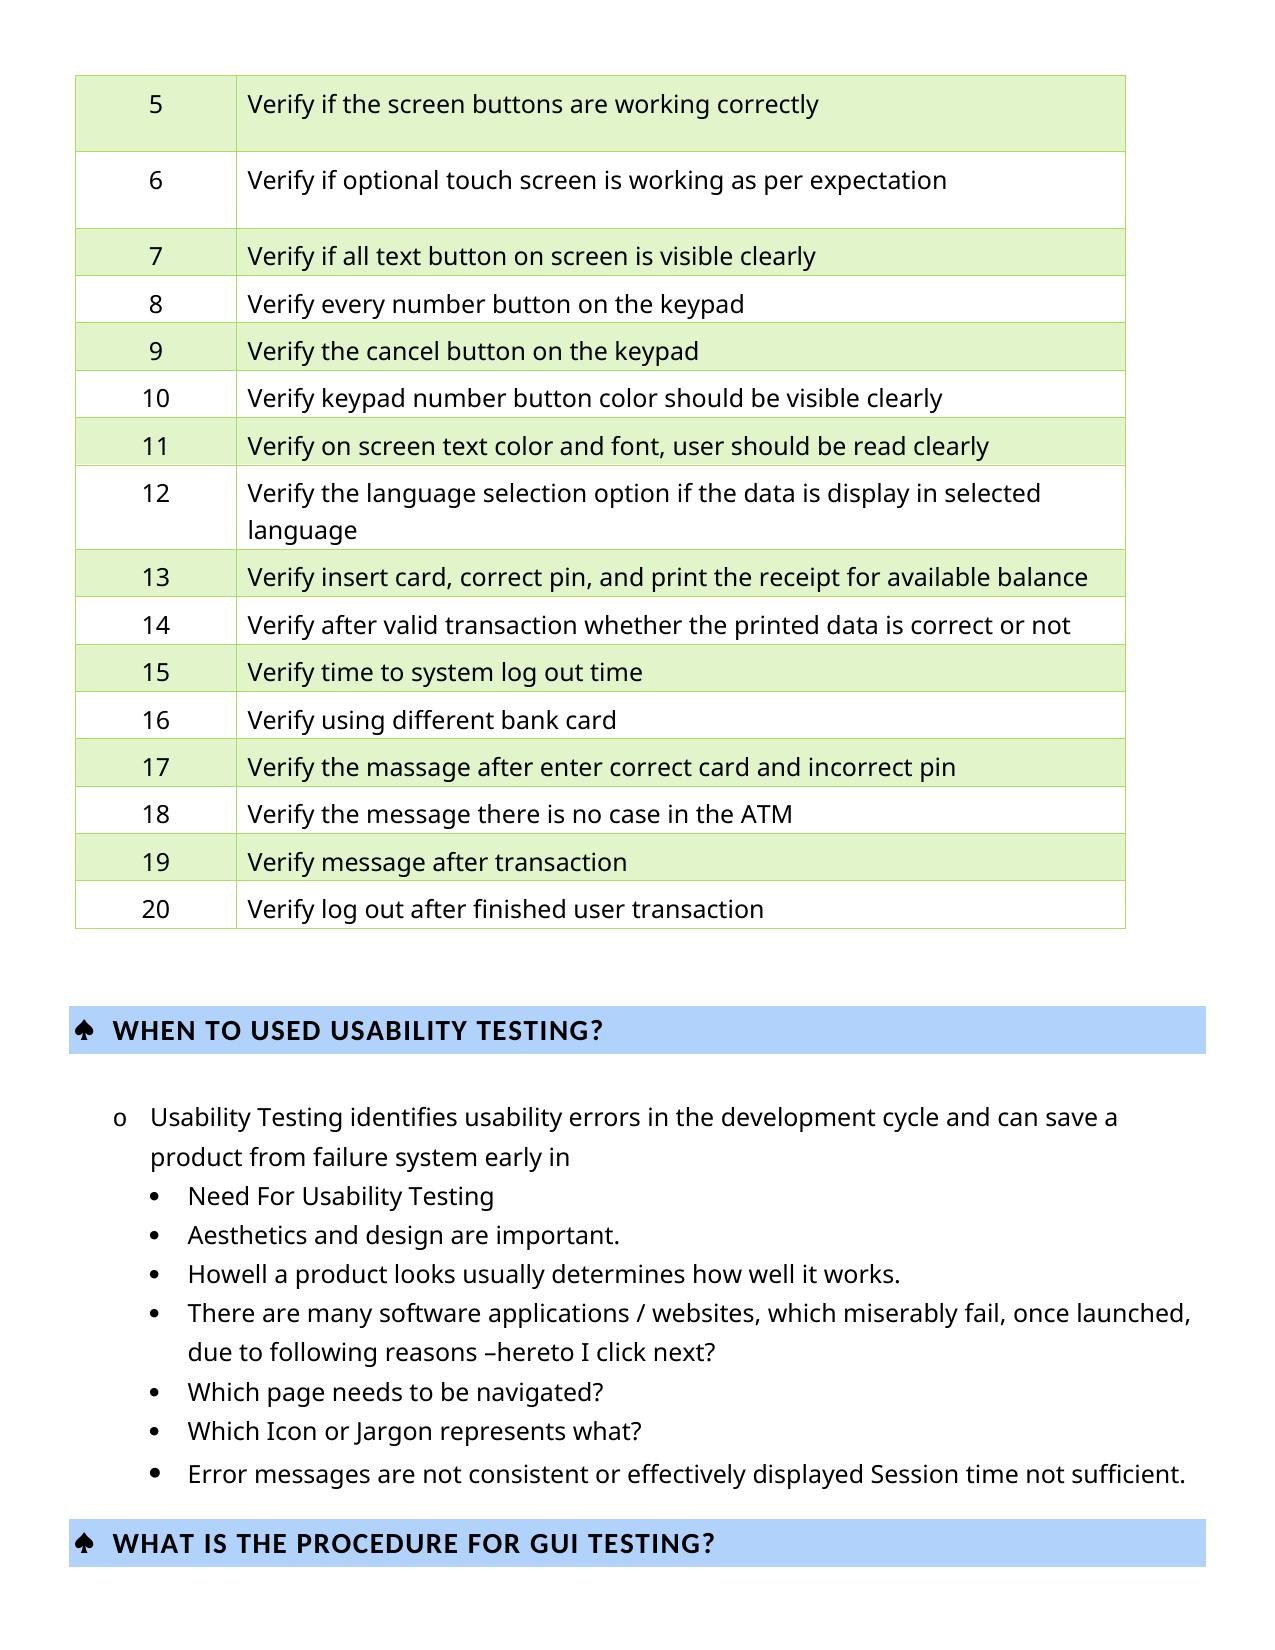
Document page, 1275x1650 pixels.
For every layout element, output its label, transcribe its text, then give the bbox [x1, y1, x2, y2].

table_cell 6 [76, 152, 236, 227]
table_cell Verify time to system log out time [237, 645, 1125, 691]
list Need For Usability Testing [150, 1178, 1200, 1212]
subtitle When to used Usability Testing? [75, 1012, 1200, 1048]
subtitle What is the procedure for GUI Testing? [75, 1525, 1200, 1561]
table_cell Verify after valid transaction whether the printed data is correct or not [237, 597, 1125, 643]
table_cell 12 [76, 466, 236, 549]
table_cell 8 [76, 276, 236, 322]
table_cell 14 [76, 597, 236, 643]
list Which Icon or Jargon represents what? [150, 1413, 1200, 1447]
table_cell 11 [76, 418, 236, 464]
table_cell 7 [76, 229, 236, 275]
table_cell Verify using different bank card [237, 692, 1125, 738]
table_cell Verify insert card, correct pin, and print the receipt for available balance [237, 550, 1125, 596]
list Howell a product looks usually determines how well it works. [150, 1257, 1200, 1291]
table_cell 9 [76, 323, 236, 370]
list Which page needs to be navigated? [150, 1374, 1200, 1408]
table_cell 19 [76, 834, 236, 880]
table_cell Verify on screen text color and font, user should be read clearly [237, 418, 1125, 464]
table_cell Verify the message there is no case in the ATM [237, 787, 1125, 833]
table_cell Verify the massage after enter correct card and incorrect pin [237, 739, 1125, 786]
table_cell Verify the language selection option if the data is display in selected language [237, 466, 1125, 549]
table_cell Verify keypad number button color should be visible clearly [237, 371, 1125, 417]
list Error messages are not consistent or effectively displayed Session time not sufficient. [150, 1453, 1200, 1492]
table_cell 15 [76, 645, 236, 691]
table_cell 18 [76, 787, 236, 833]
table_cell 13 [76, 550, 236, 596]
table_cell 17 [76, 739, 236, 786]
table_cell Verify if optional touch screen is working as per expectation [237, 152, 1125, 227]
table_cell Verify the cancel button on the keypad [237, 323, 1125, 370]
table_cell 5 [76, 76, 236, 151]
table_cell 10 [76, 371, 236, 417]
table_cell Verify log out after finished user transaction [237, 881, 1125, 928]
table_cell 16 [76, 692, 236, 738]
table_cell Verify if the screen buttons are working correctly [237, 76, 1125, 151]
table_cell Verify every number button on the keypad [237, 276, 1125, 322]
list Aesthetics and design are important. [150, 1218, 1200, 1252]
table_cell Verify if all text button on screen is visible clearly [237, 229, 1125, 275]
list There are many software applications / websites, which miserably fail, once launched, due to following reasons –hereto I click next? [150, 1296, 1200, 1369]
list Usability Testing identifies usability errors in the development cycle and can save a product from failure system early in [112, 1100, 1200, 1173]
table_cell Verify message after transaction [237, 834, 1125, 880]
table_cell 20 [76, 881, 236, 928]
